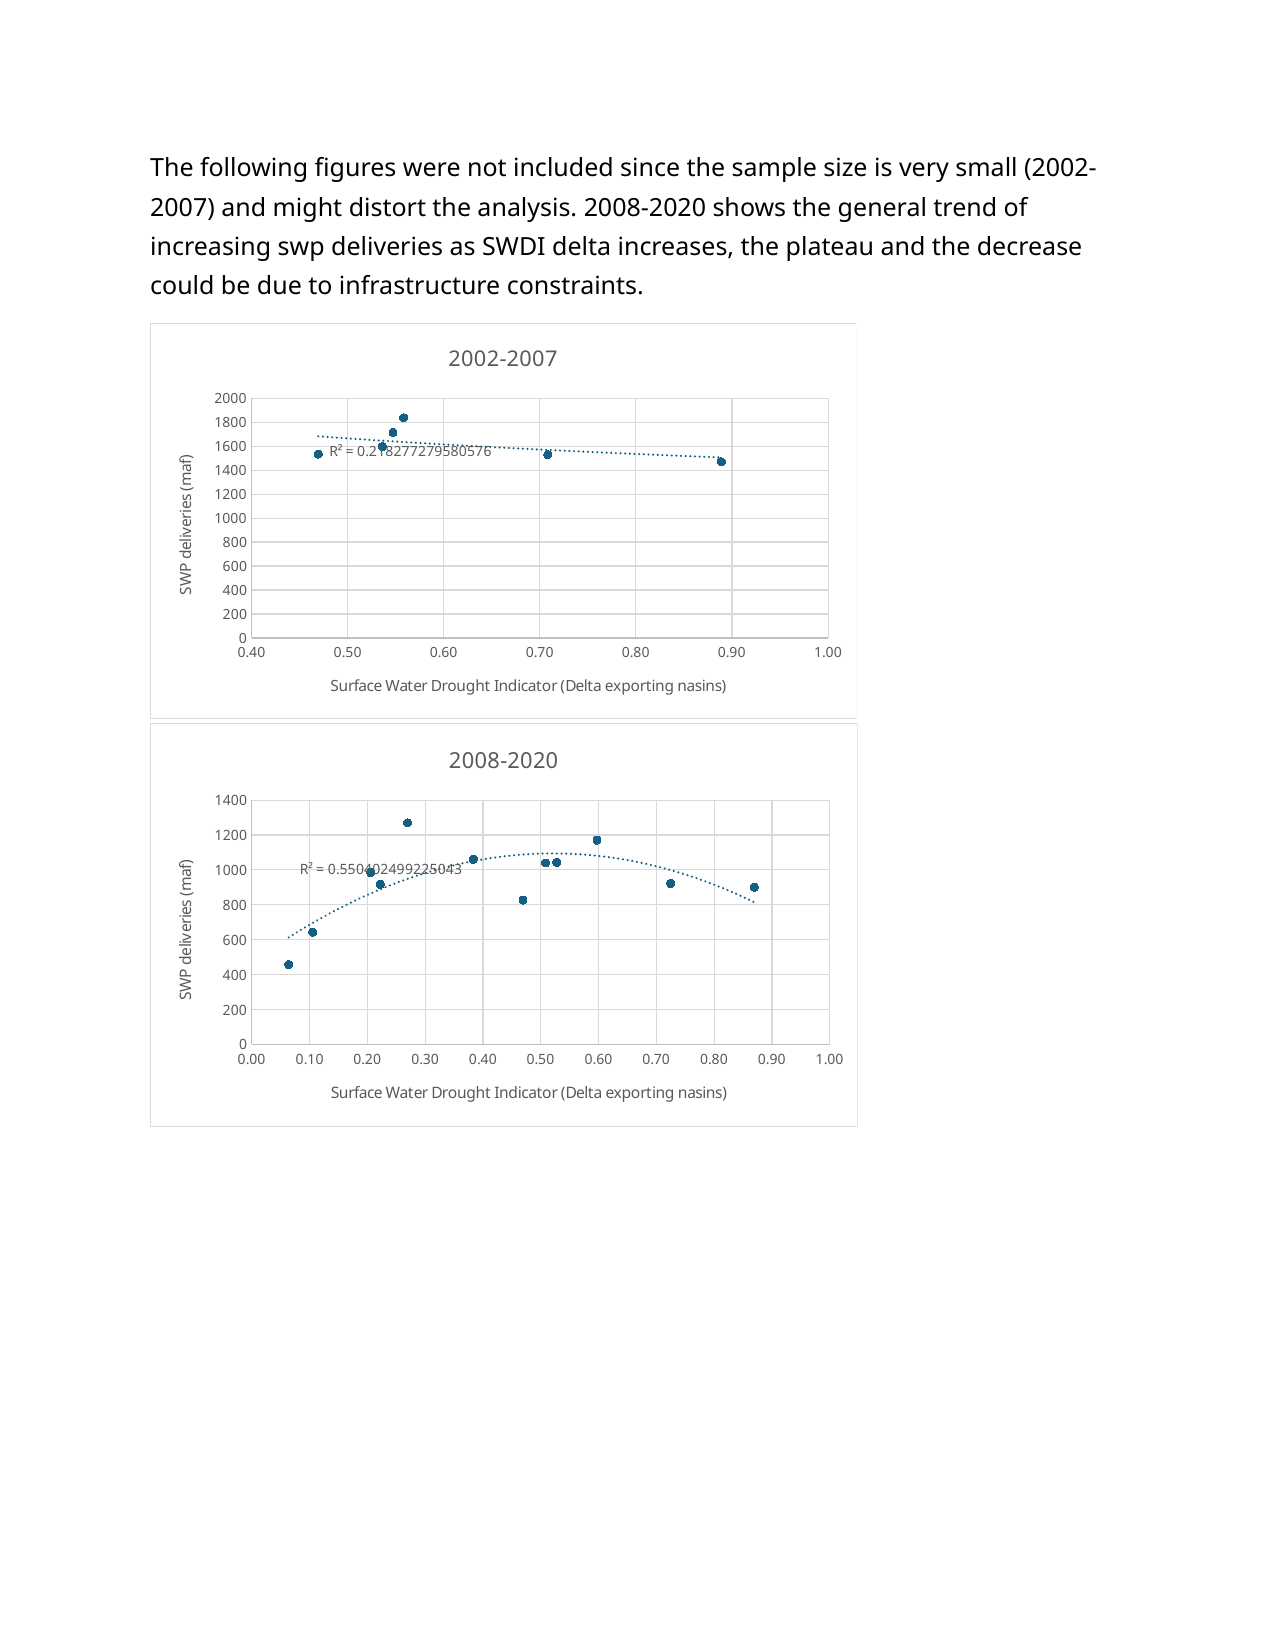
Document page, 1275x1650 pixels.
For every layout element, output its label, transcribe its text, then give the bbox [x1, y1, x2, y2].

text The following figures were not included since the sample size is very small (2002-2007) and might distort the analysis. 2008-2020 shows the general trend of increasing swp deliveries as SWDI delta increases, the plateau and the decrease could be due to infrastructure constraints. [150, 150, 1125, 302]
